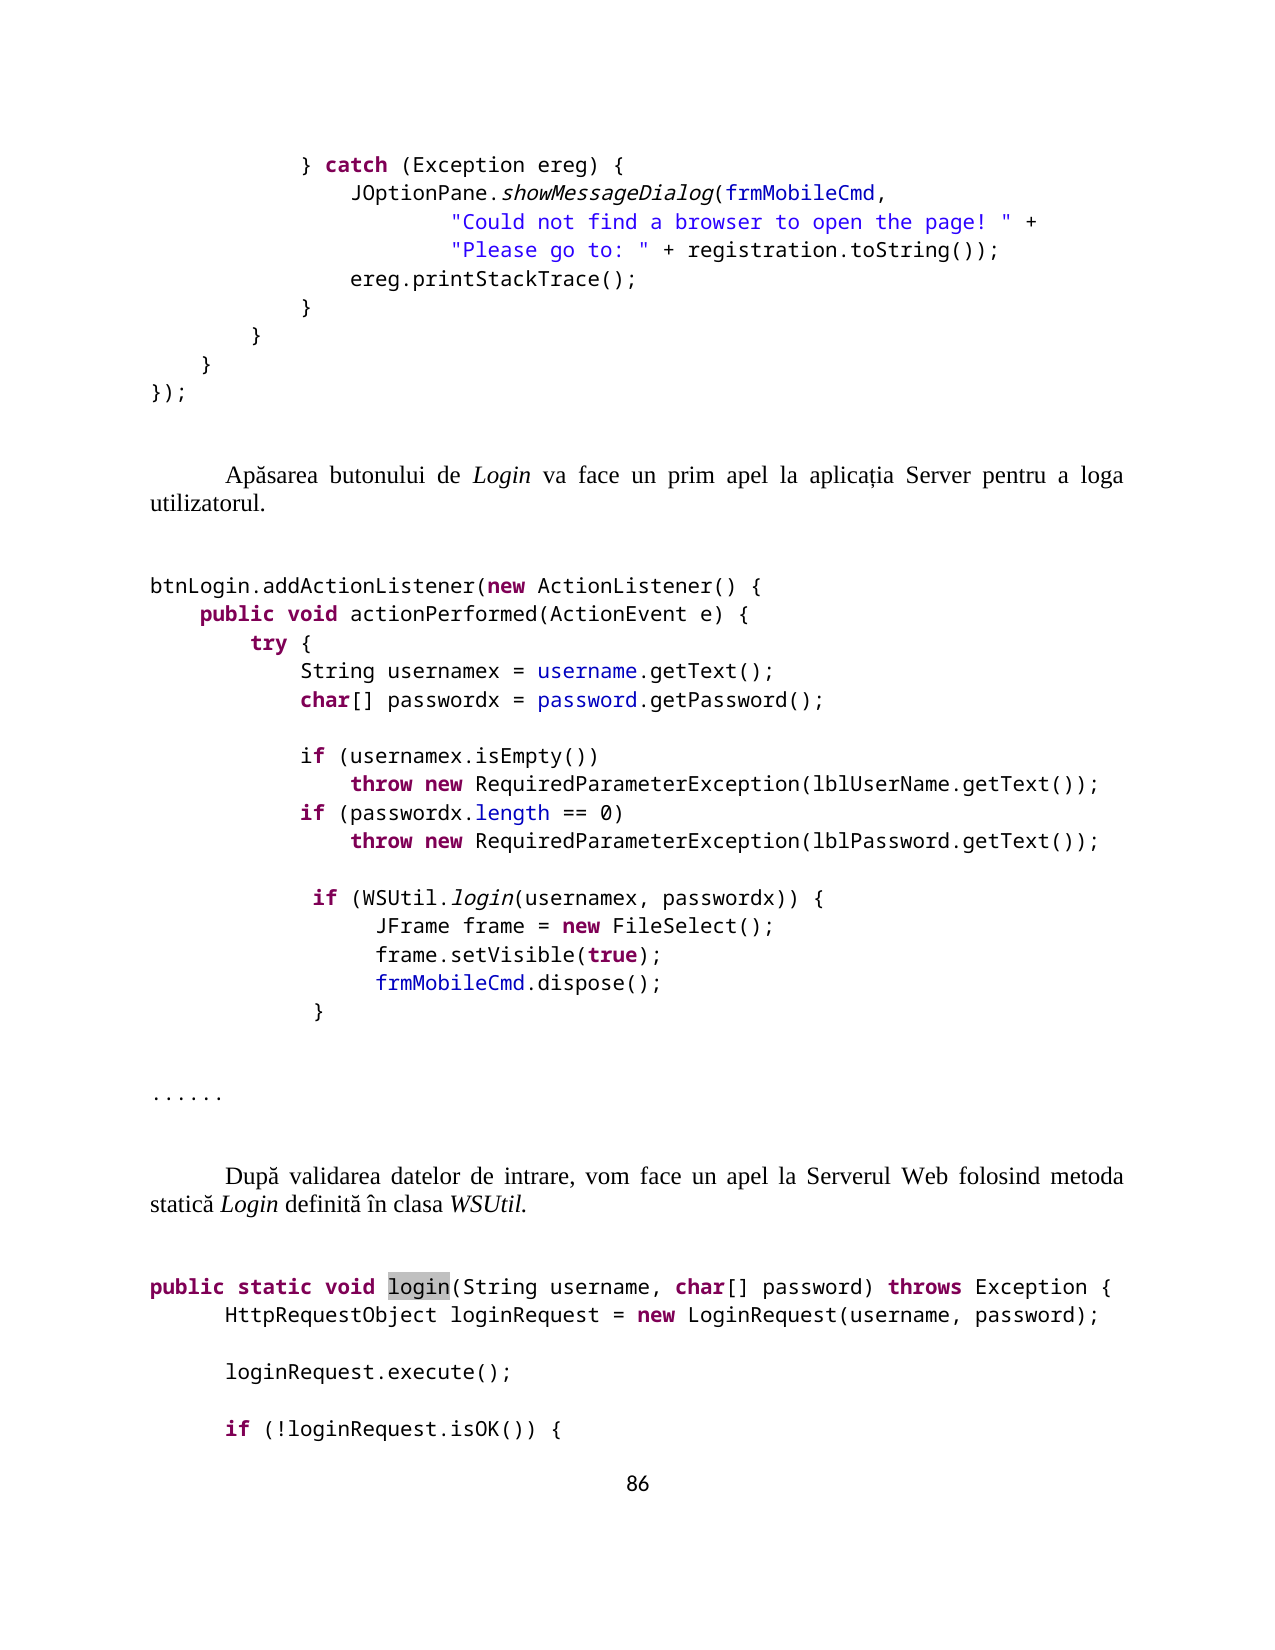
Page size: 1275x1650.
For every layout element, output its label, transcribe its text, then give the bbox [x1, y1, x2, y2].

text } [150, 997, 1125, 1025]
text public static void login(String username, char[] password) throws Exception { [450, 1272, 1125, 1300]
text }); [150, 377, 1125, 406]
text "Could not find a browser to open the page! " + [150, 207, 1125, 235]
text Apăsarea butonului de Login va face un prim apel la aplicația Server pentru a loga utilizatorul. [150, 460, 1125, 517]
text if (passwordx.length == 0) [150, 798, 1125, 826]
text frmMobileCmd.dispose(); [150, 968, 1125, 997]
text HttpRequestObject loginRequest = new LoginRequest(username, password); [150, 1300, 1125, 1329]
text ...... [150, 1078, 1125, 1107]
text btnLogin.addActionListener(new ActionListener() { [150, 571, 1125, 599]
text JFrame frame = new FileSelect(); [150, 911, 1125, 940]
text if (WSUtil.login(usernamex, passwordx)) { [150, 883, 1125, 911]
text ereg.printStackTrace(); [150, 264, 1125, 292]
text String usernamex = username.getText(); [225, 656, 1125, 685]
text } [150, 292, 1125, 321]
text if (usernamex.isEmpty()) [150, 741, 1125, 769]
text public void actionPerformed(ActionEvent e) { [150, 599, 1125, 628]
text if (!loginRequest.isOK()) { [150, 1414, 1125, 1442]
text loginRequest.execute(); [150, 1357, 1125, 1386]
text try { [150, 628, 1125, 656]
text throw new RequiredParameterException(lblPassword.getText()); [150, 826, 1125, 855]
text } catch (Exception ereg) { [150, 150, 1125, 178]
text } [150, 321, 1125, 349]
text frame.setVisible(true); [150, 940, 1125, 968]
text } [150, 349, 1125, 377]
text public static void login(String username, char[] password) throws Exception { [150, 1272, 388, 1300]
text După validarea datelor de intrare, vom face un apel la Serverul Web folosind metoda statică Login definită în clasa WSUtil. [150, 1161, 1125, 1218]
text JOptionPane.showMessageDialog(frmMobileCmd, [150, 178, 1125, 207]
text throw new RequiredParameterException(lblUserName.getText()); [150, 769, 1125, 798]
text "Please go to: " + registration.toString()); [150, 235, 1125, 264]
text char[] passwordx = password.getPassword(); [150, 685, 1125, 713]
